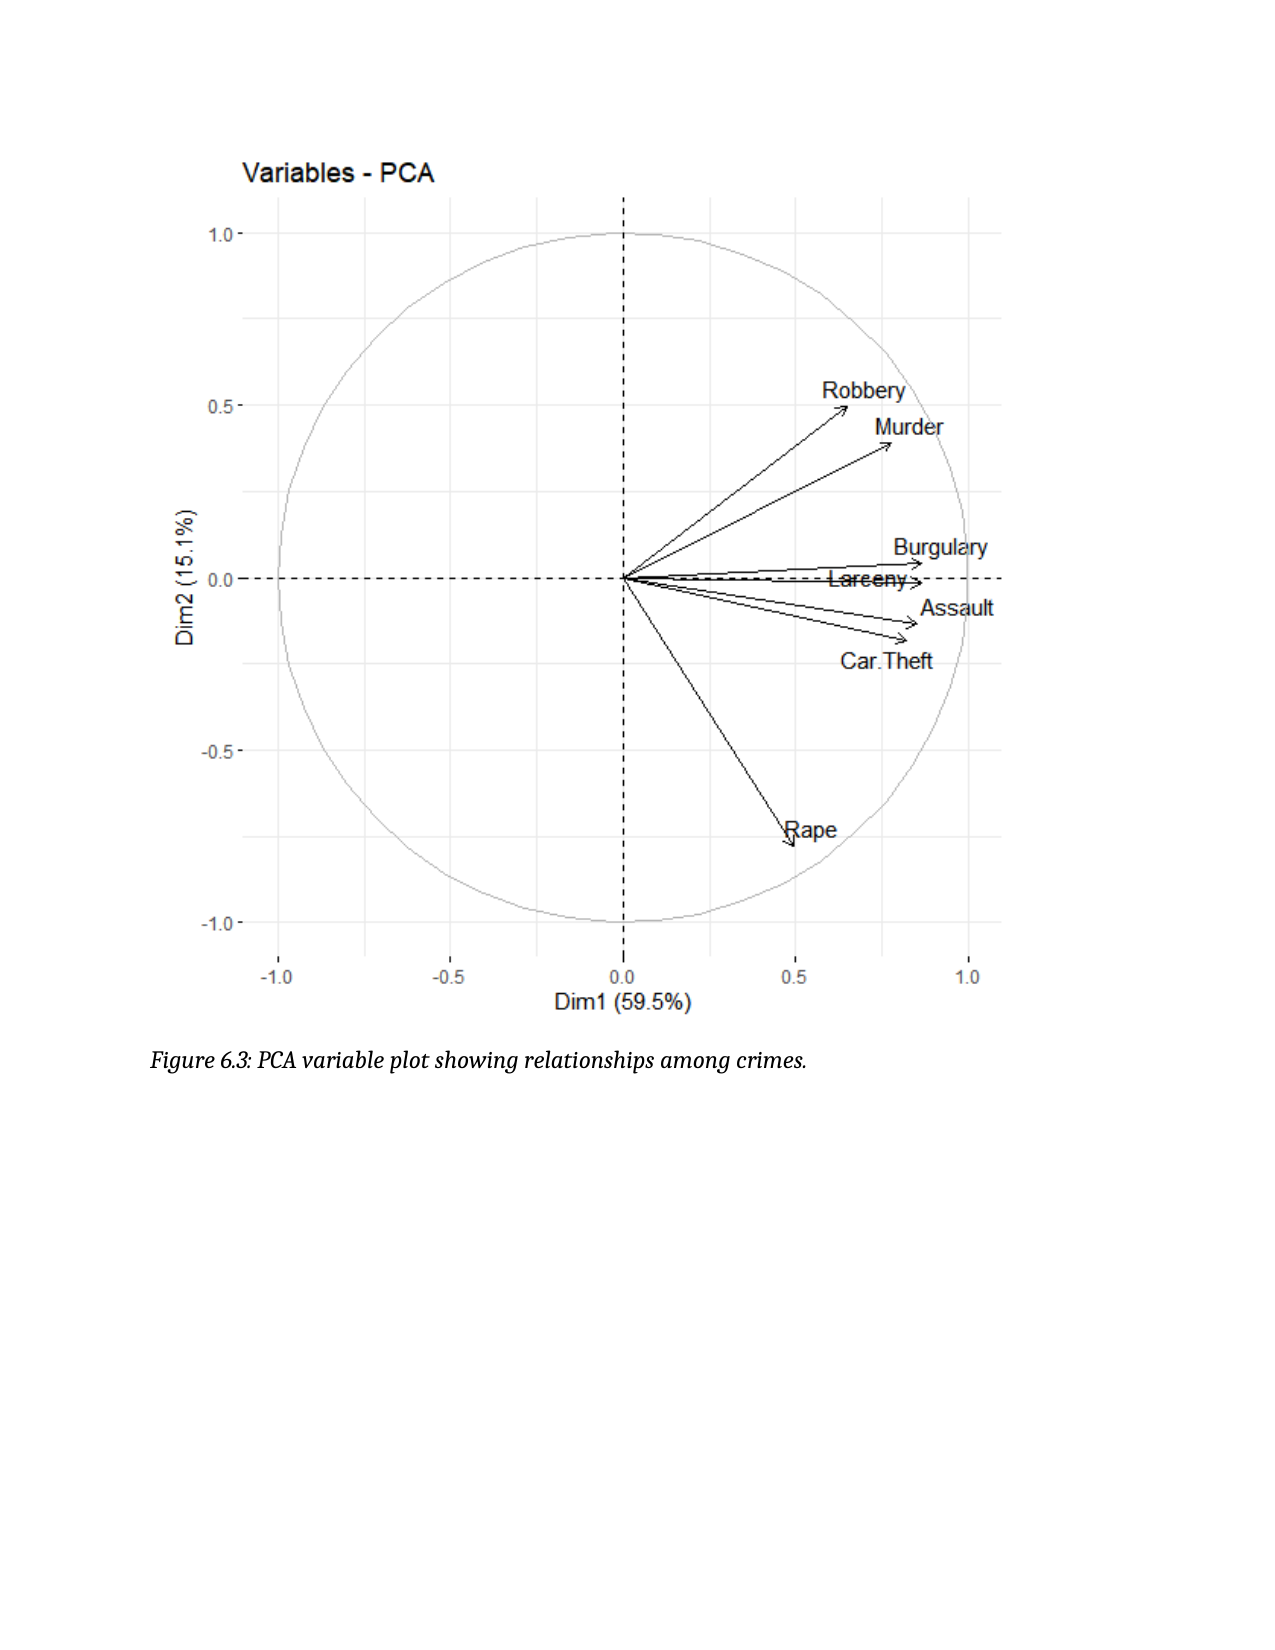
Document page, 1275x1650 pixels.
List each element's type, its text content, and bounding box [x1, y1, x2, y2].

text Figure 6.3: PCA variable plot showing relationships among crimes. [150, 1046, 1125, 1074]
picture [150, 150, 1025, 1025]
